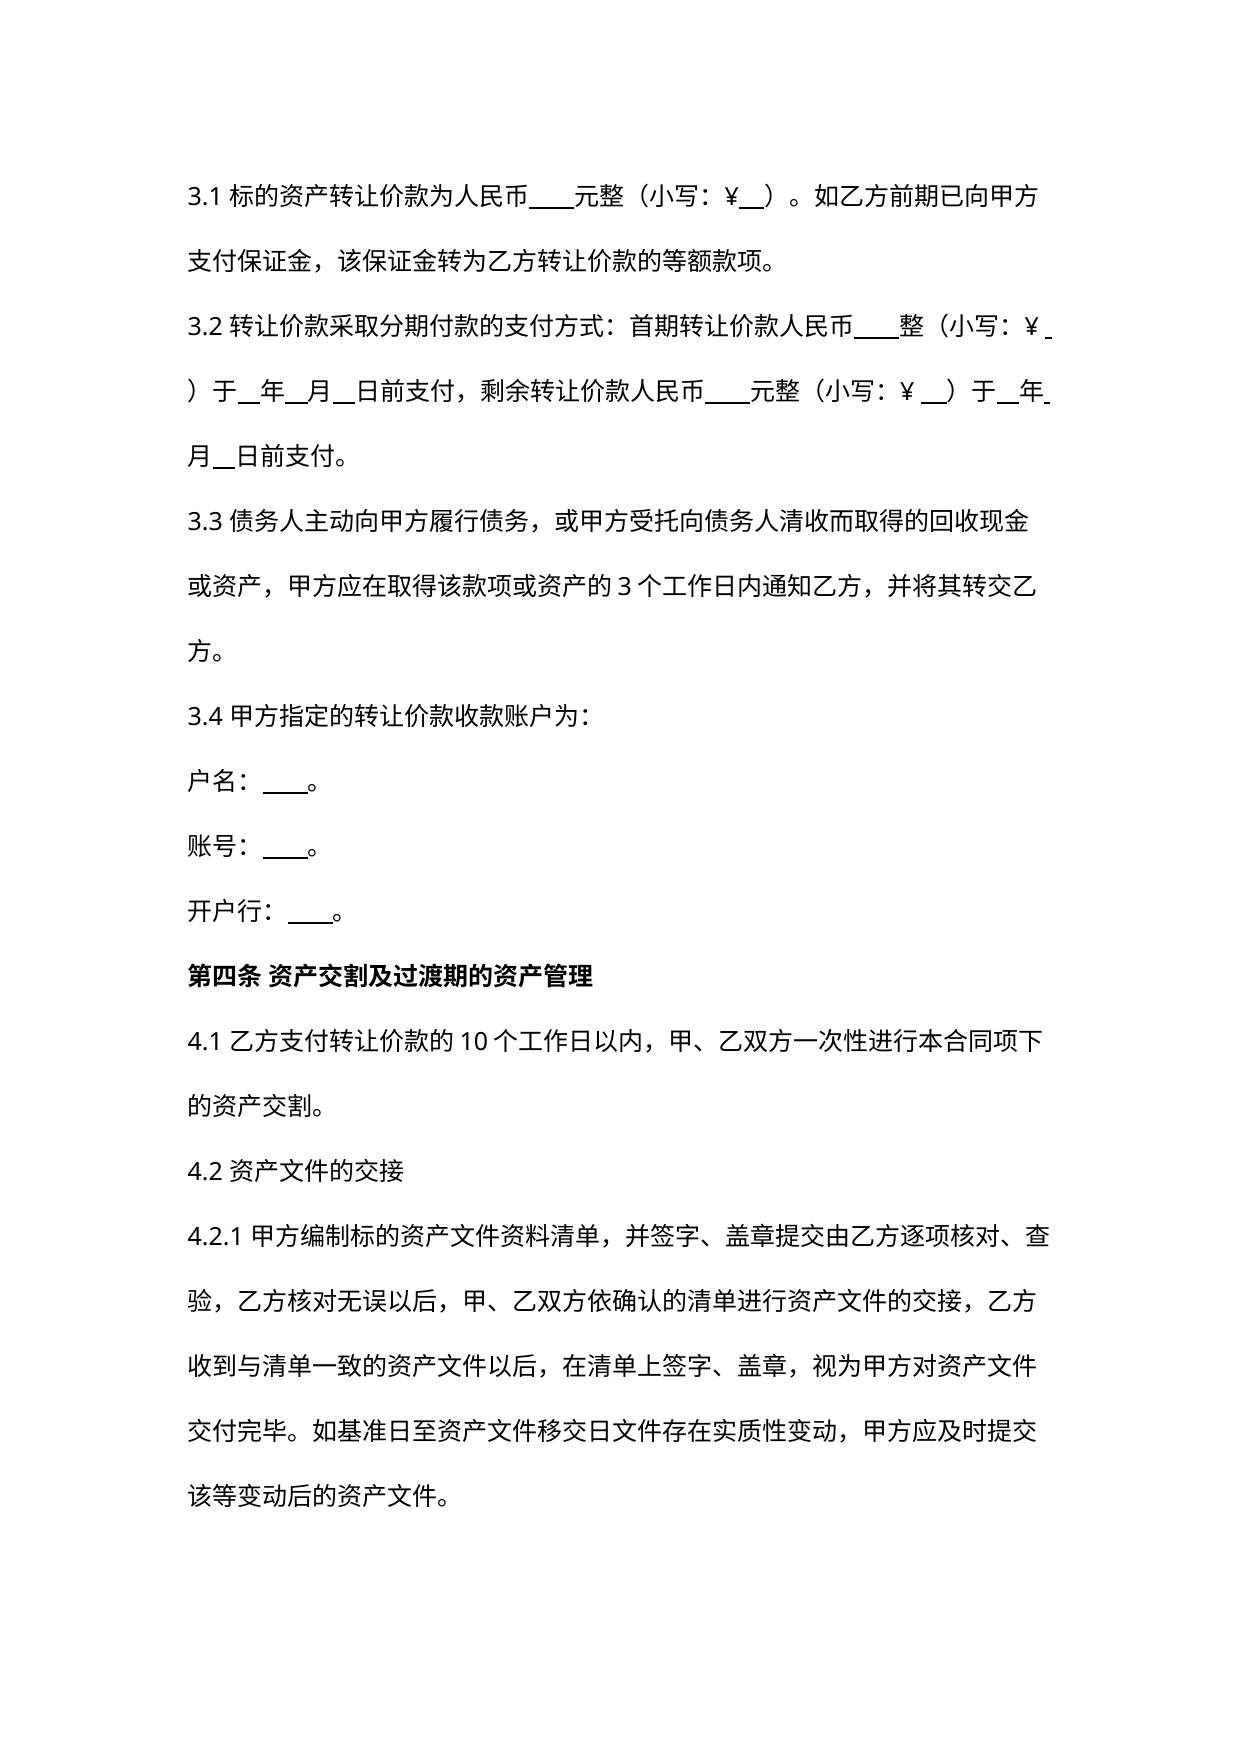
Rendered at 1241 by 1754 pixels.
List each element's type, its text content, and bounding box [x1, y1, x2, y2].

text 3.4 甲方指定的转让价款收款账户为： [187, 682, 1053, 747]
subtitle 第四条 资产交割及过渡期的资产管理 [187, 942, 1053, 1007]
text 4.2 资产文件的交接 [187, 1137, 1053, 1202]
text 4.1 乙方支付转让价款的10个工作日以内，甲、乙双方一次性进行本合同项下的资产交割。 [187, 1007, 1053, 1137]
text 账号： 。 [187, 812, 1053, 877]
text 户名： 。 [187, 747, 1053, 812]
text 3.3 债务人主动向甲方履行债务，或甲方受托向债务人清收而取得的回收现金或资产，甲方应在取得该款项或资产的3个工作日内通知乙方，并将其转交乙方。 [187, 487, 1053, 682]
text 4.2.1 甲方编制标的资产文件资料清单，并签字、盖章提交由乙方逐项核对、查验，乙方核对无误以后，甲、乙双方依确认的清单进行资产文件的交接，乙方收到与清单一致的资产文件以后，在清单上签字、盖章，视为甲方对资产文件交付完毕。如基准日至资产文件移交日文件存在实质性变动，甲方应及时提交该等变动后的资产文件。 [187, 1202, 1053, 1527]
text 3.2 转让价款采取分期付款的支付方式：首期转让价款人民币 整（小写：¥ ）于 年 月 日前支付，剩余转让价款人民币 元整（小写：¥ ）于 年 月 日前支付。 [187, 292, 1053, 487]
text 3.1 标的资产转让价款为人民币 元整（小写：¥ ）。如乙方前期已向甲方支付保证金，该保证金转为乙方转让价款的等额款项。 [187, 162, 1053, 292]
text 开户行： 。 [187, 877, 1053, 942]
